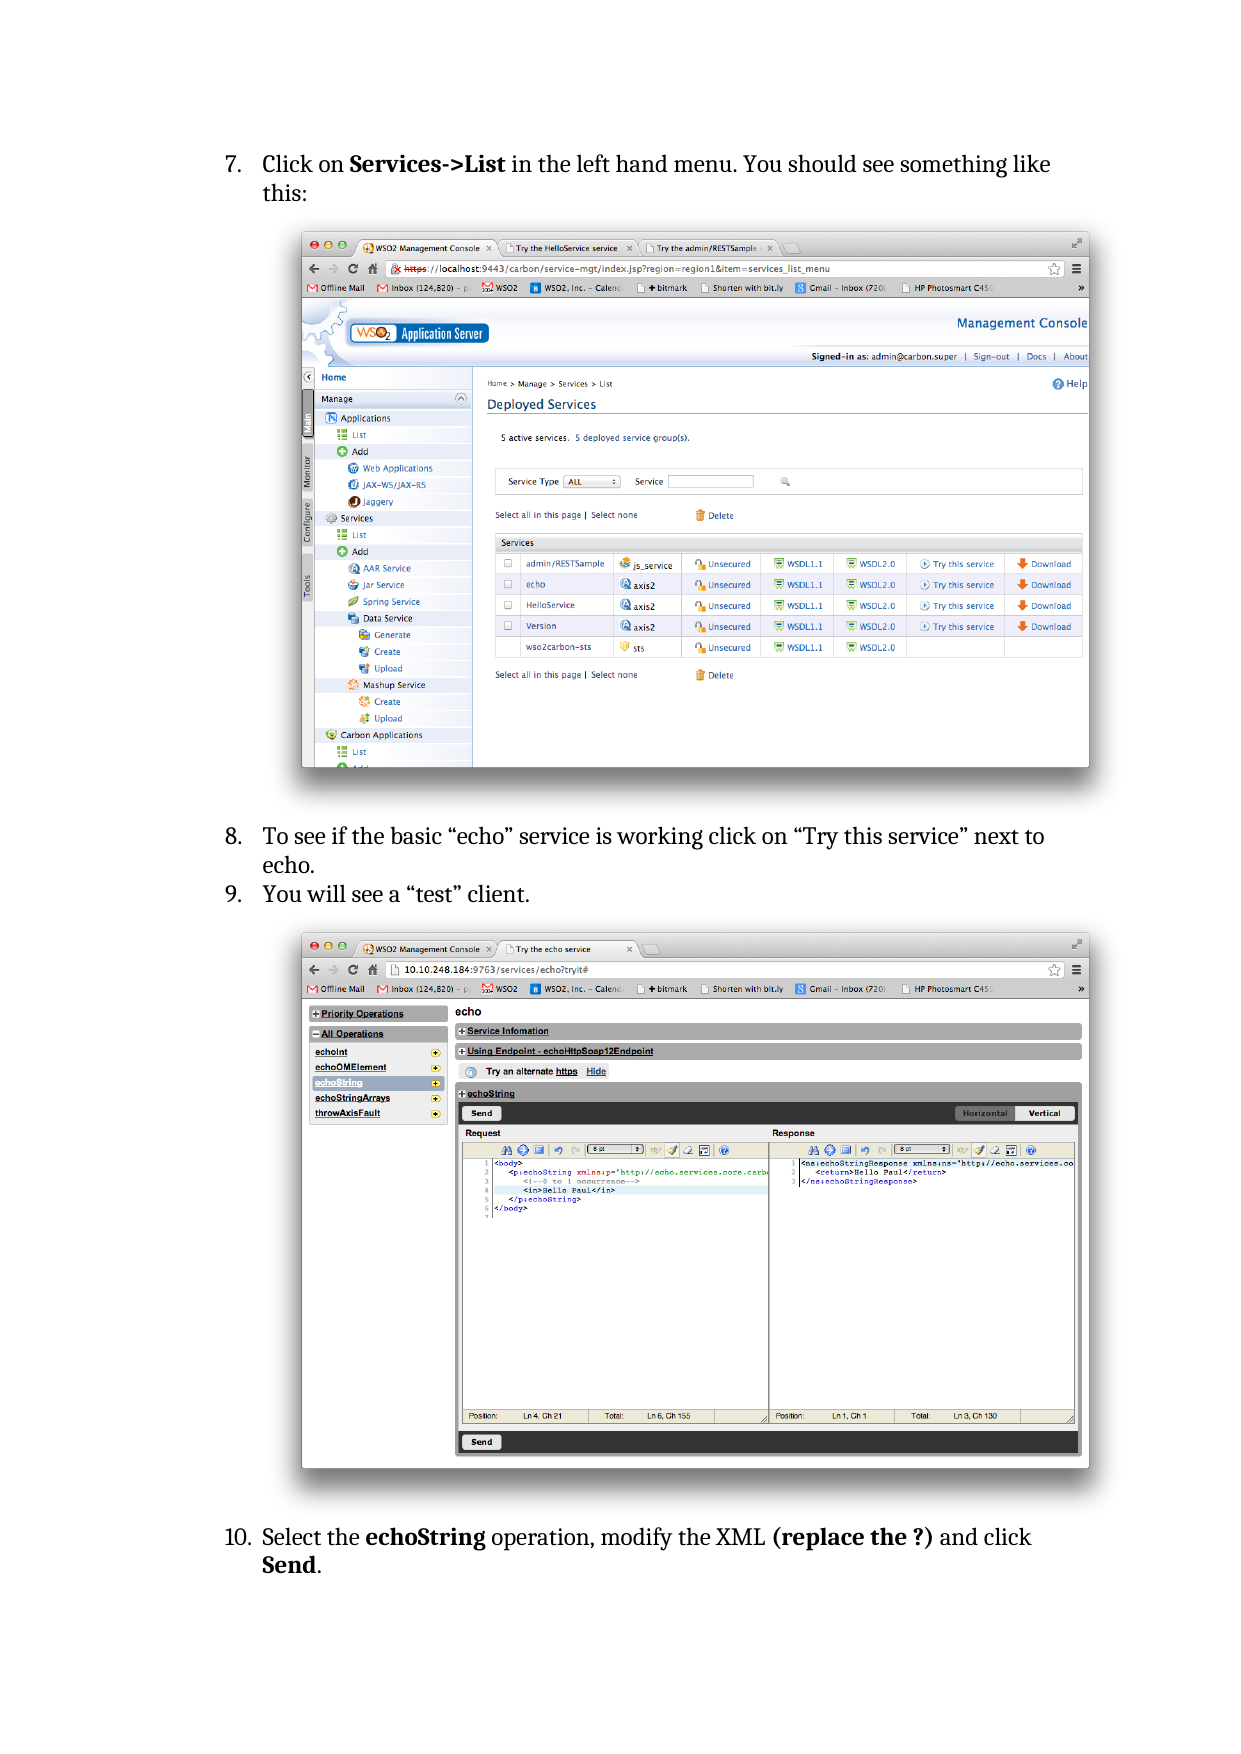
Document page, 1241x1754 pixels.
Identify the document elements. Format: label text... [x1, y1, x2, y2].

picture [262, 908, 1128, 1523]
picture [262, 207, 1128, 822]
list To see if the basic “echo” service is working click on “Try this service” next to echo. [225, 822, 1053, 879]
list Select the echoString operation, modify the XML (replace the ?) and click Send. [225, 1523, 1053, 1580]
